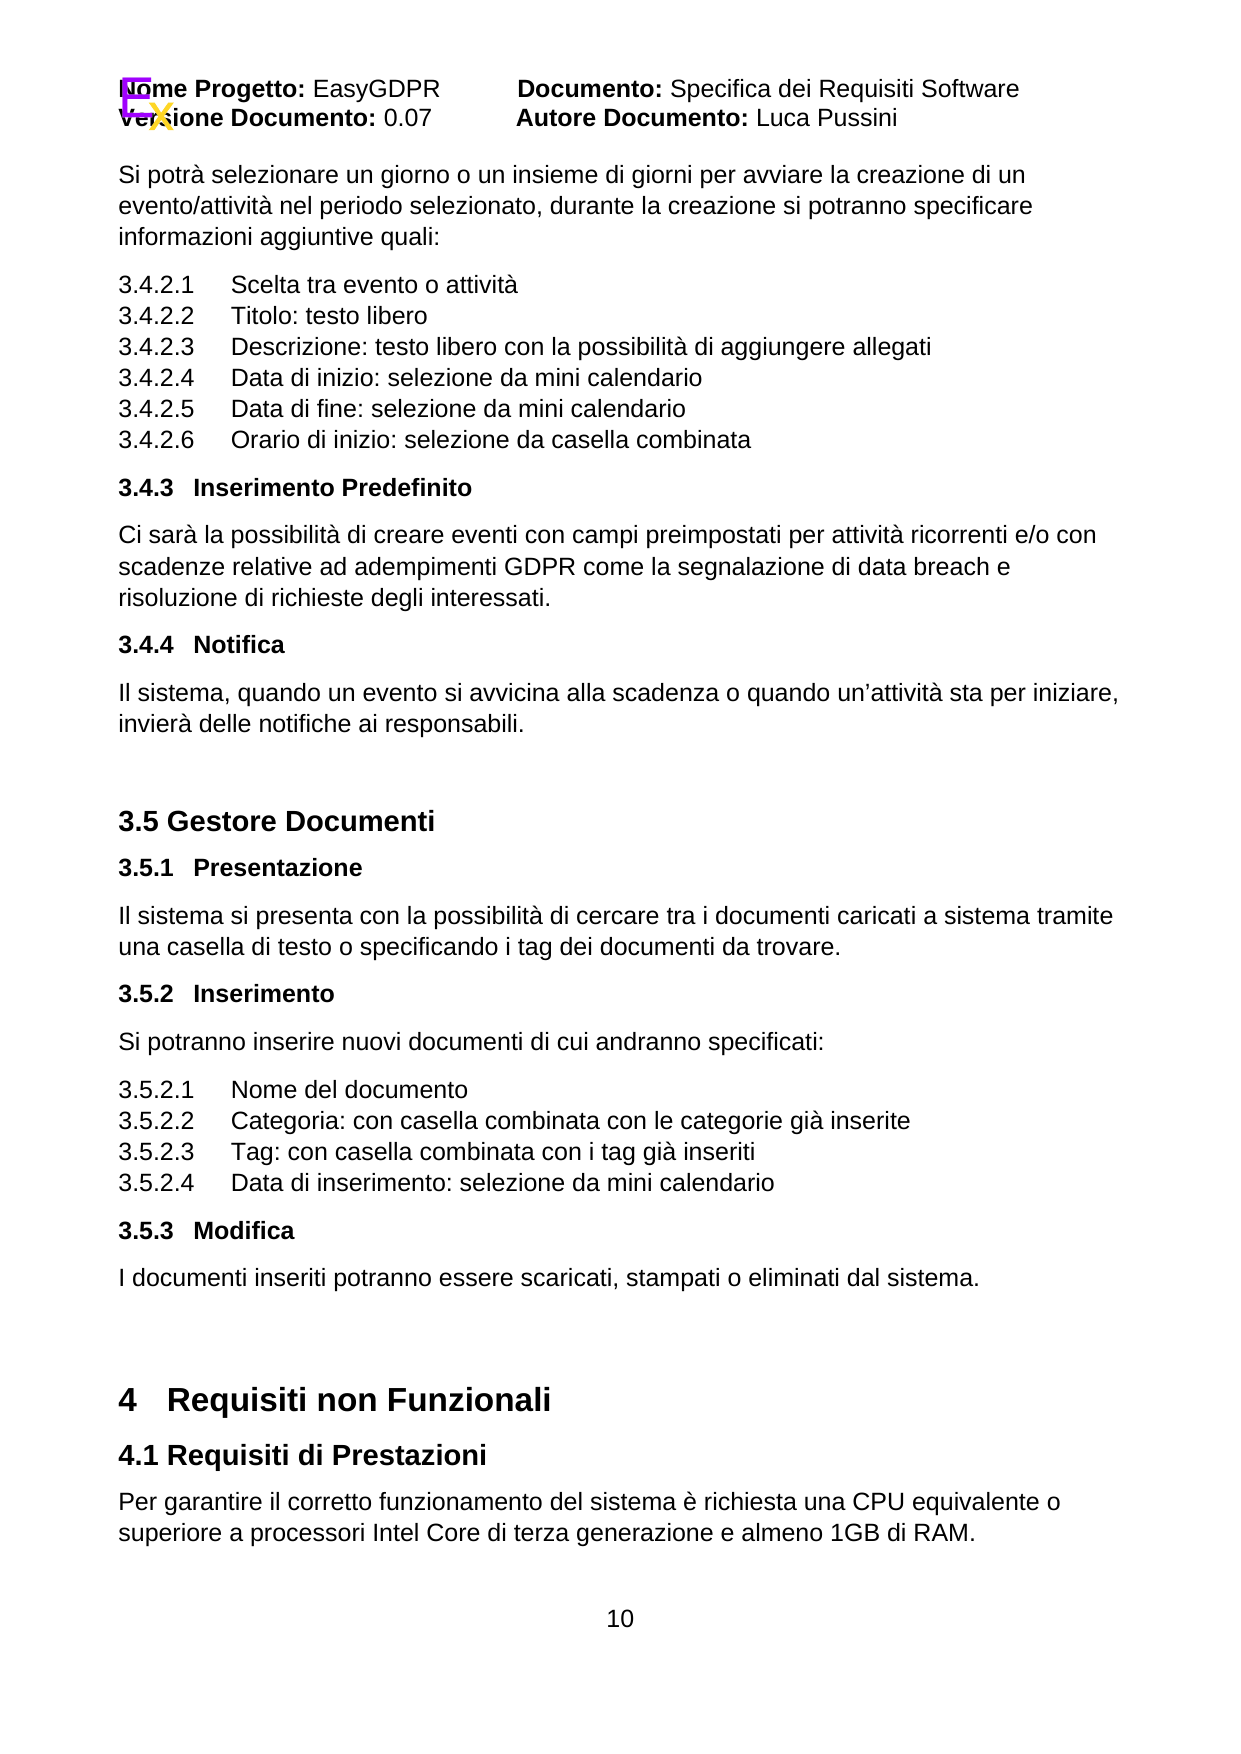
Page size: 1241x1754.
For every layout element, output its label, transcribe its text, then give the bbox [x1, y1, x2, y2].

picture [117, 73, 174, 131]
list Nome del documento [118, 1075, 1122, 1104]
list Data di inserimento: selezione da mini calendario [118, 1168, 1122, 1197]
subtitle Inserimento Predefinito [118, 473, 1122, 501]
text Il sistema, quando un evento si avvicina alla scadenza o quando un’attività sta per iniziare, invierà delle notifiche ai responsabili. [118, 678, 1122, 738]
subtitle Modifica [118, 1216, 1122, 1244]
list Scelta tra evento o attività [118, 270, 1122, 298]
subtitle Inserimento [118, 979, 1122, 1008]
text I documenti inseriti potranno essere scaricati, stampati o eliminati dal sistema. [118, 1263, 1122, 1292]
list Categoria: con casella combinata con le categorie già inserite [118, 1106, 1122, 1135]
list Titolo: testo libero [118, 301, 1122, 329]
subtitle Requisiti non Funzionali [118, 1380, 1122, 1418]
subtitle Requisiti di Prestazioni [118, 1438, 1122, 1471]
text Per garantire il corretto funzionamento del sistema è richiesta una CPU equivalente o superiore a processori Intel Core di terza generazione e almeno 1GB di RAM. [118, 1486, 1122, 1546]
text Si potrà selezionare un giorno o un insieme di giorni per avviare la creazione di un evento/attività nel periodo selezionato, durante la creazione si potranno specificare informazioni aggiuntive quali: [118, 160, 1122, 251]
text Si potranno inserire nuovi documenti di cui andranno specificati: [118, 1027, 1122, 1056]
subtitle Gestore Documenti [118, 804, 1122, 838]
list Data di fine: selezione da mini calendario [118, 394, 1122, 423]
list Tag: con casella combinata con i tag già inseriti [118, 1137, 1122, 1166]
list Orario di inizio: selezione da casella combinata [118, 425, 1122, 454]
list Descrizione: testo libero con la possibilità di aggiungere allegati [118, 332, 1122, 361]
subtitle Presentazione [118, 853, 1122, 882]
list Data di inizio: selezione da mini calendario [118, 363, 1122, 392]
text Ci sarà la possibilità di creare eventi con campi preimpostati per attività ricorrenti e/o con scadenze relative ad adempimenti GDPR come la segnalazione di data breach e risoluzione di richieste degli interessati. [118, 520, 1122, 611]
subtitle Notifica [118, 630, 1122, 659]
text Il sistema si presenta con la possibilità di cercare tra i documenti caricati a sistema tramite una casella di testo o specificando i tag dei documenti da trovare. [118, 901, 1122, 961]
